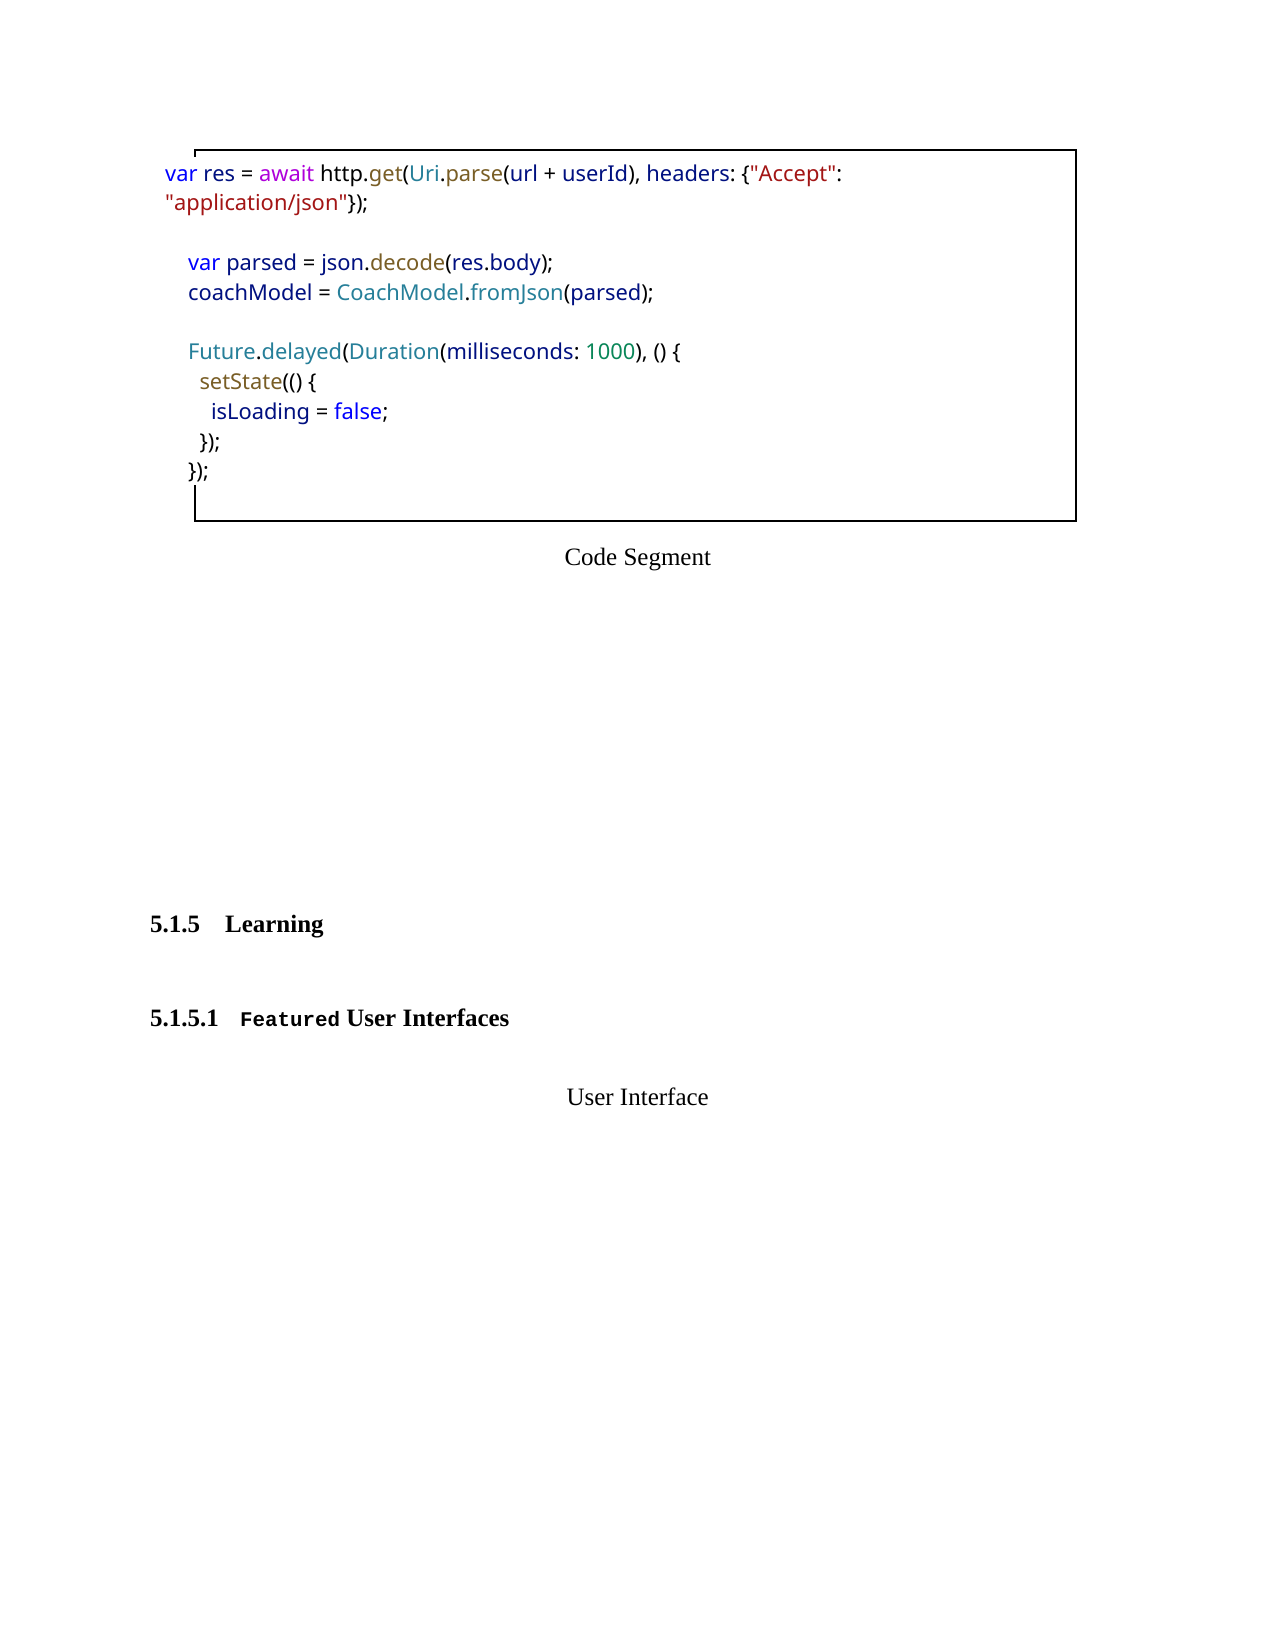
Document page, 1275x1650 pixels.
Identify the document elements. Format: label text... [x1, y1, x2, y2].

subtitle Learning [150, 909, 1125, 938]
text User Interface [150, 1082, 1125, 1111]
subtitle Featured User Interfaces [150, 1003, 1125, 1032]
text Code Segment [150, 542, 1125, 571]
